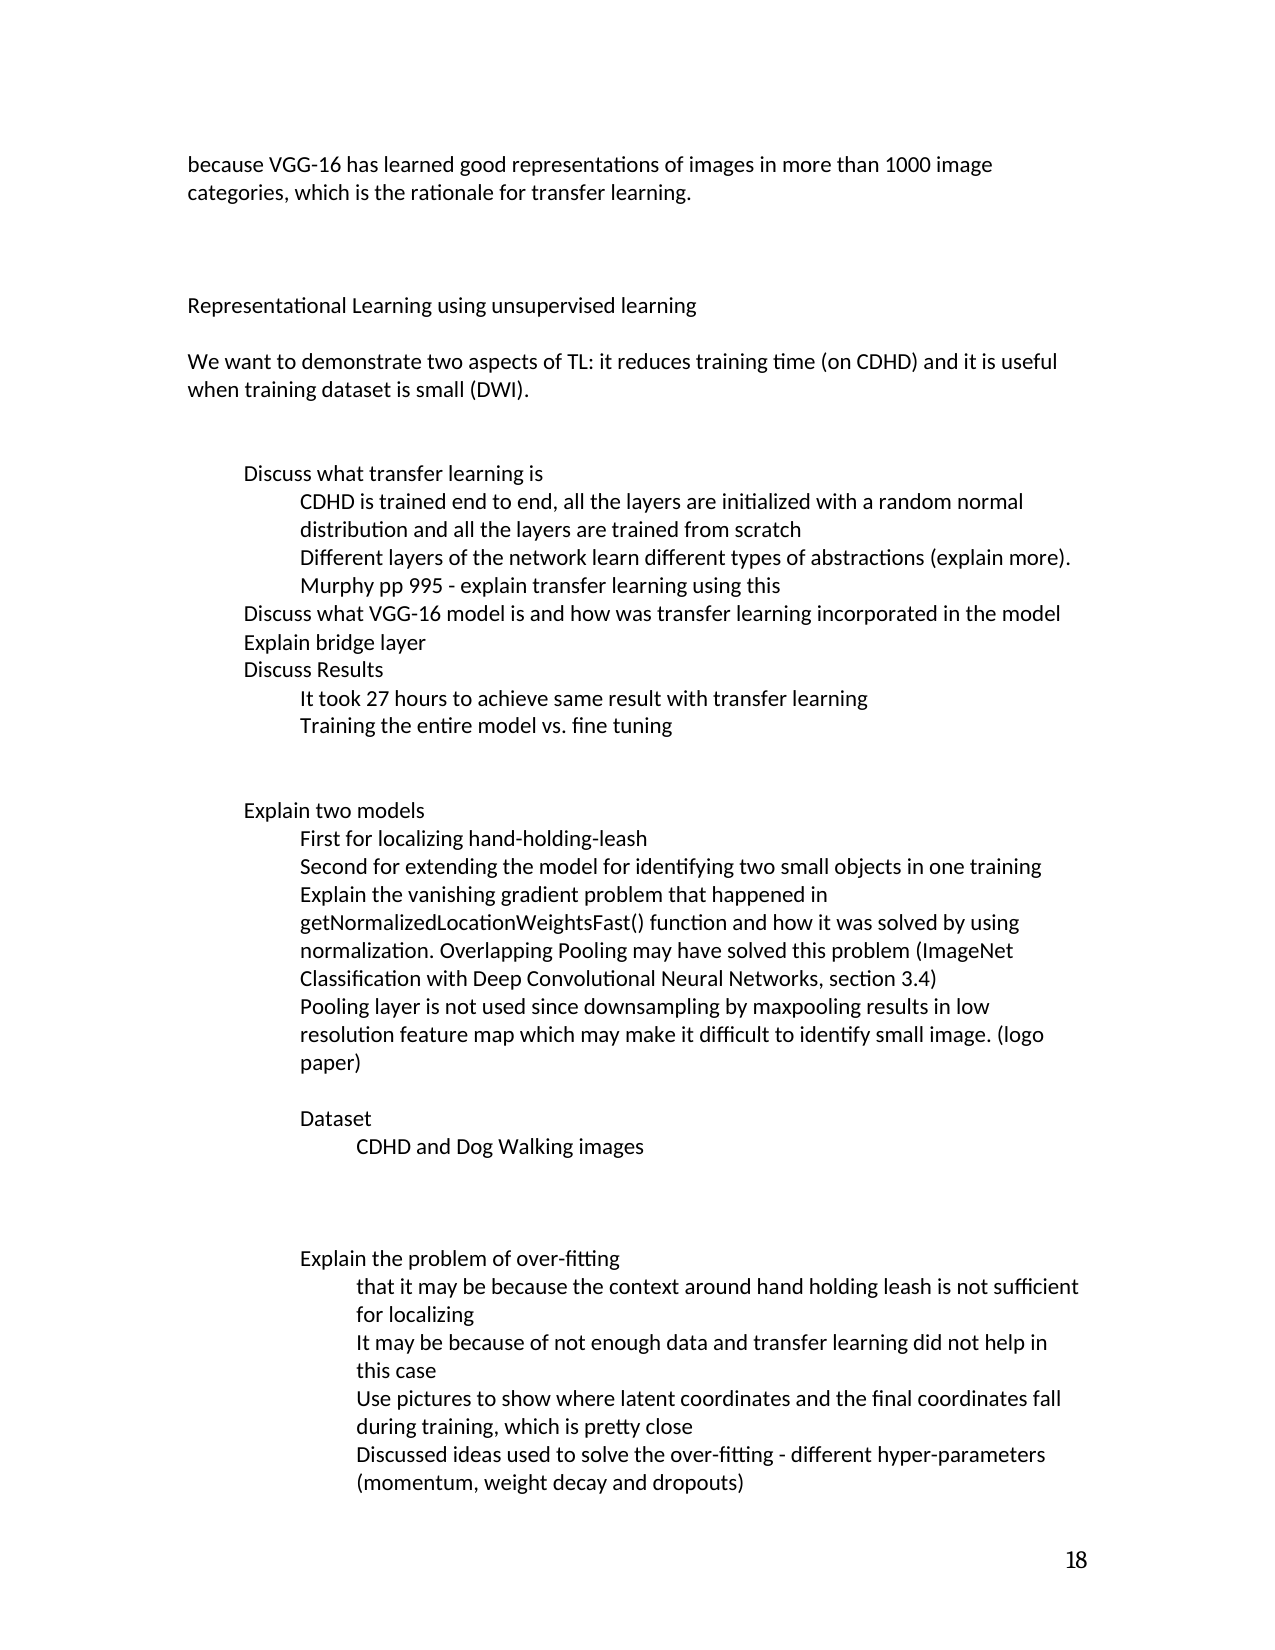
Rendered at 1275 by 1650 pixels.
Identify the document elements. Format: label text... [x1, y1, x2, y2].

text that it may be because the context around hand holding leash is not sufficient for localizing [356, 1272, 1087, 1328]
text Pooling layer is not used since downsampling by maxpooling results in low resolution feature map which may make it difficult to identify small image. (logo paper) [300, 992, 1087, 1076]
text Second for extending the model for identifying two small objects in one training [300, 852, 1087, 880]
text Discuss Results [244, 656, 1087, 684]
text First for localizing hand-holding-leash [300, 824, 1087, 852]
text CDHD and Dog Walking images [356, 1132, 1087, 1160]
text CDHD is trained end to end, all the layers are initialized with a random normal distribution and all the layers are trained from scratch [300, 487, 1087, 543]
text Different layers of the network learn different types of abstractions (explain more). Murphy pp 995 - explain transfer learning using this [300, 543, 1087, 599]
text Discuss what VGG-16 model is and how was transfer learning incorporated in the model [244, 599, 1087, 628]
text Explain the problem of over-fitting [300, 1244, 1087, 1272]
text It took 27 hours to achieve same result with transfer learning [300, 684, 1087, 712]
text Discussed ideas used to solve the over-fitting - different hyper-parameters (momentum, weight decay and dropouts) [356, 1440, 1087, 1496]
text Dataset [300, 1104, 1087, 1132]
text Use pictures to show where latent coordinates and the final coordinates fall during training, which is pretty close [356, 1384, 1087, 1440]
text Training the entire model vs. fine tuning [300, 712, 1087, 740]
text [187, 150, 1087, 206]
text We want to demonstrate two aspects of TL: it reduces training time (on CDHD) and it is useful when training dataset is small (DWI). [187, 347, 1087, 403]
text Explain the vanishing gradient problem that happened in getNormalizedLocationWeightsFast() function and how it was solved by using normalization. Overlapping Pooling may have solved this problem (ImageNet Classification with Deep Convolutional Neural Networks, section 3.4) [300, 880, 1087, 992]
text Representational Learning using unsupervised learning [187, 291, 1087, 319]
text Explain bridge layer [244, 628, 1087, 656]
text It may be because of not enough data and transfer learning did not help in this case [356, 1328, 1087, 1384]
text Discuss what transfer learning is [244, 459, 1087, 487]
text Explain two models [244, 796, 1087, 824]
